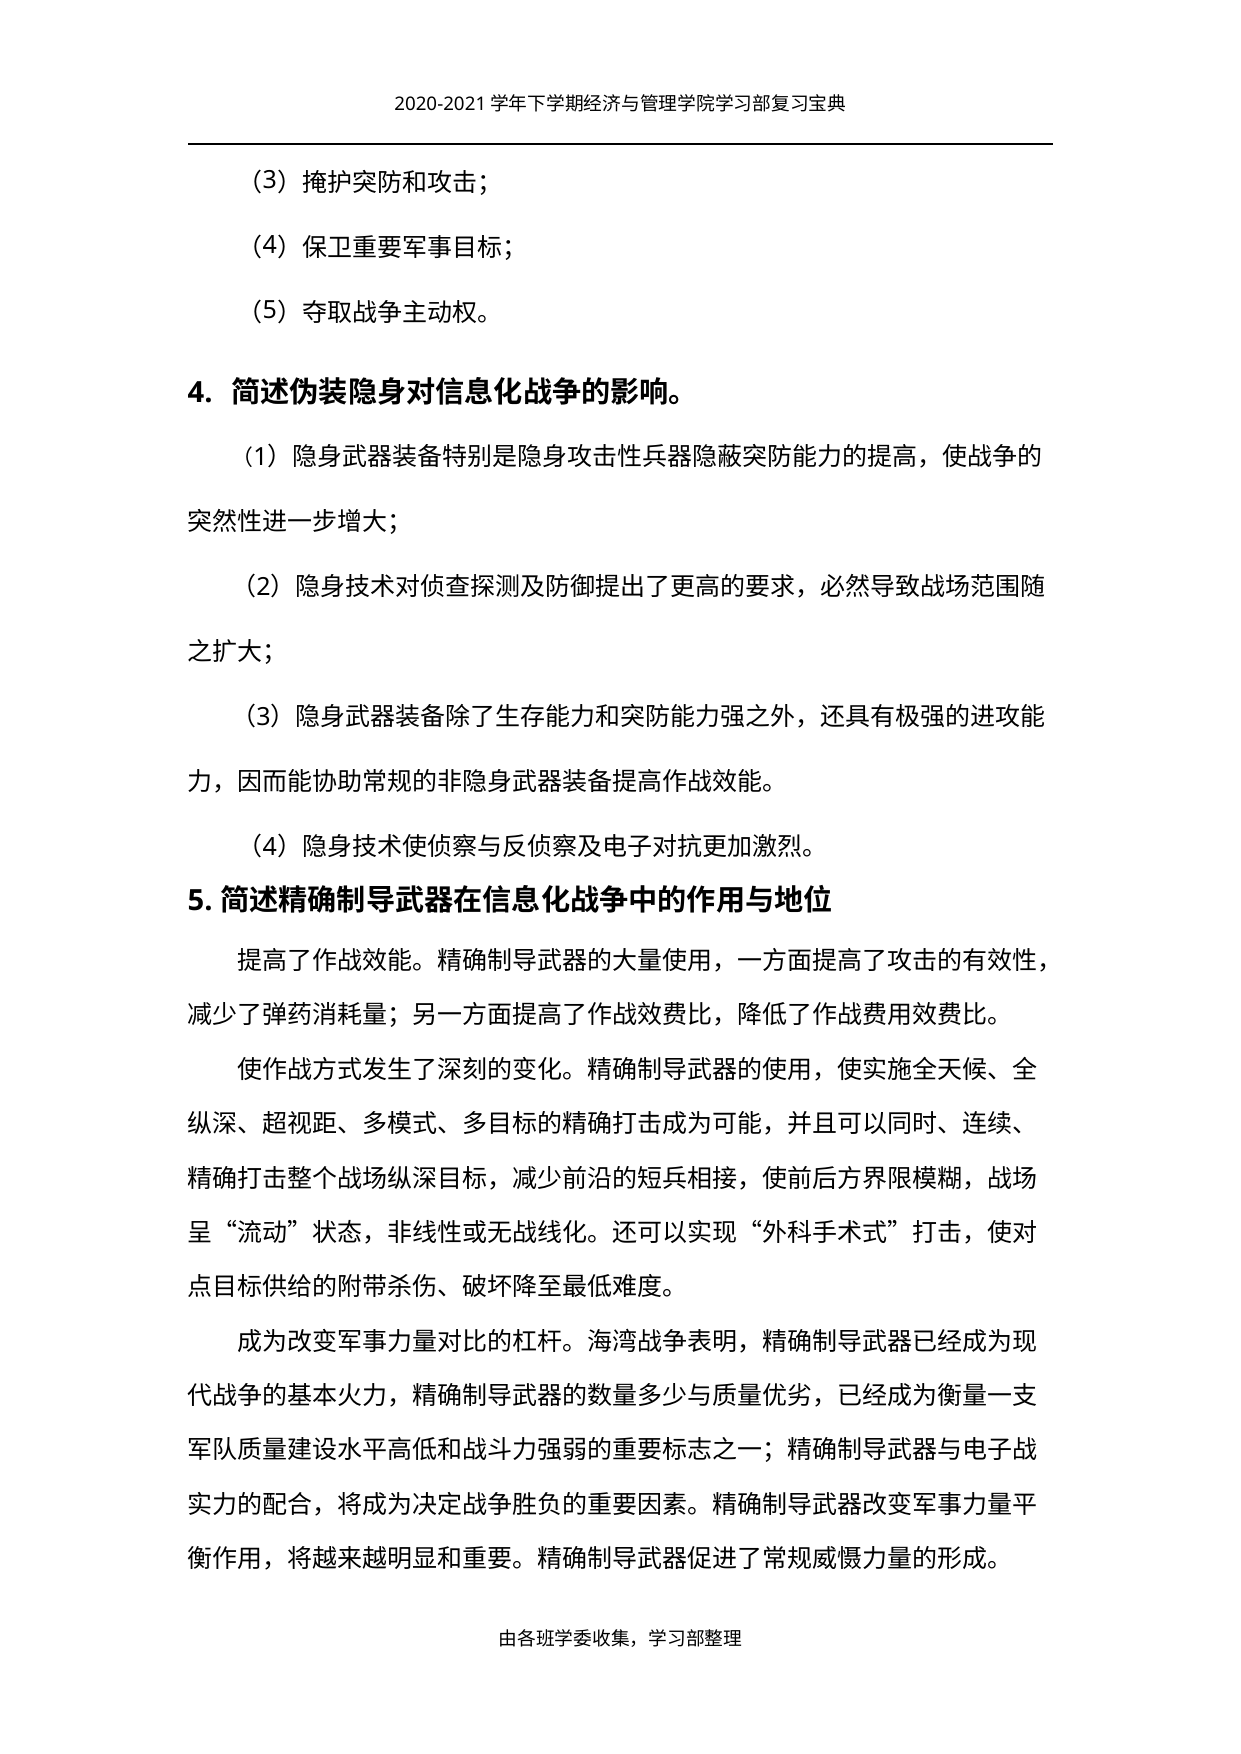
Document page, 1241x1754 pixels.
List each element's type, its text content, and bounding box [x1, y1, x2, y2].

list 简述伪装隐身对信息化战争的影响。 [187, 357, 1053, 422]
text （5）夺取战争主动权。 [187, 292, 1053, 357]
text （2）隐身技术对侦查探测及防御提出了更高的要求，必然导致战场范围随之扩大； [187, 552, 1053, 682]
text （3）隐身武器装备除了生存能力和突防能力强之外，还具有极强的进攻能力，因而能协助常规的非隐身武器装备提高作战效能。 [187, 682, 1053, 812]
text 使作战方式发生了深刻的变化。精确制导武器的使用，使实施全天候、全纵深、超视距、多模式、多目标的精确打击成为可能，并且可以同时、连续、精确打击整个战场纵深目标，减少前沿的短兵相接，使前后方界限模糊，战场呈“流动”状态，非线性或无战线化。还可以实现“外科手术式”打击，使对点目标供给的附带杀伤、破坏降至最低难度。 [187, 1049, 1053, 1303]
text （3）掩护突防和攻击； [187, 162, 1053, 227]
text （4）隐身技术使侦察与反侦察及电子对抗更加激烈。 [187, 812, 1053, 877]
list 简述精确制导武器在信息化战争中的作用与地位 [187, 877, 1053, 919]
text 成为改变军事力量对比的杠杆。海湾战争表明，精确制导武器已经成为现代战争的基本火力，精确制导武器的数量多少与质量优劣，已经成为衡量一支军队质量建设水平高低和战斗力强弱的重要标志之一；精确制导武器与电子战实力的配合，将成为决定战争胜负的重要因素。精确制导武器改变军事力量平衡作用，将越来越明显和重要。精确制导武器促进了常规威慑力量的形成。 [187, 1321, 1053, 1575]
text 提高了作战效能。精确制导武器的大量使用，一方面提高了攻击的有效性，减少了弹药消耗量；另一方面提高了作战效费比，降低了作战费用效费比。 [187, 941, 1053, 1031]
text （4）保卫重要军事目标； [187, 227, 1053, 292]
text （1）隐身武器装备特别是隐身攻击性兵器隐蔽突防能力的提高，使战争的突然性进一步增大； [187, 422, 1053, 552]
